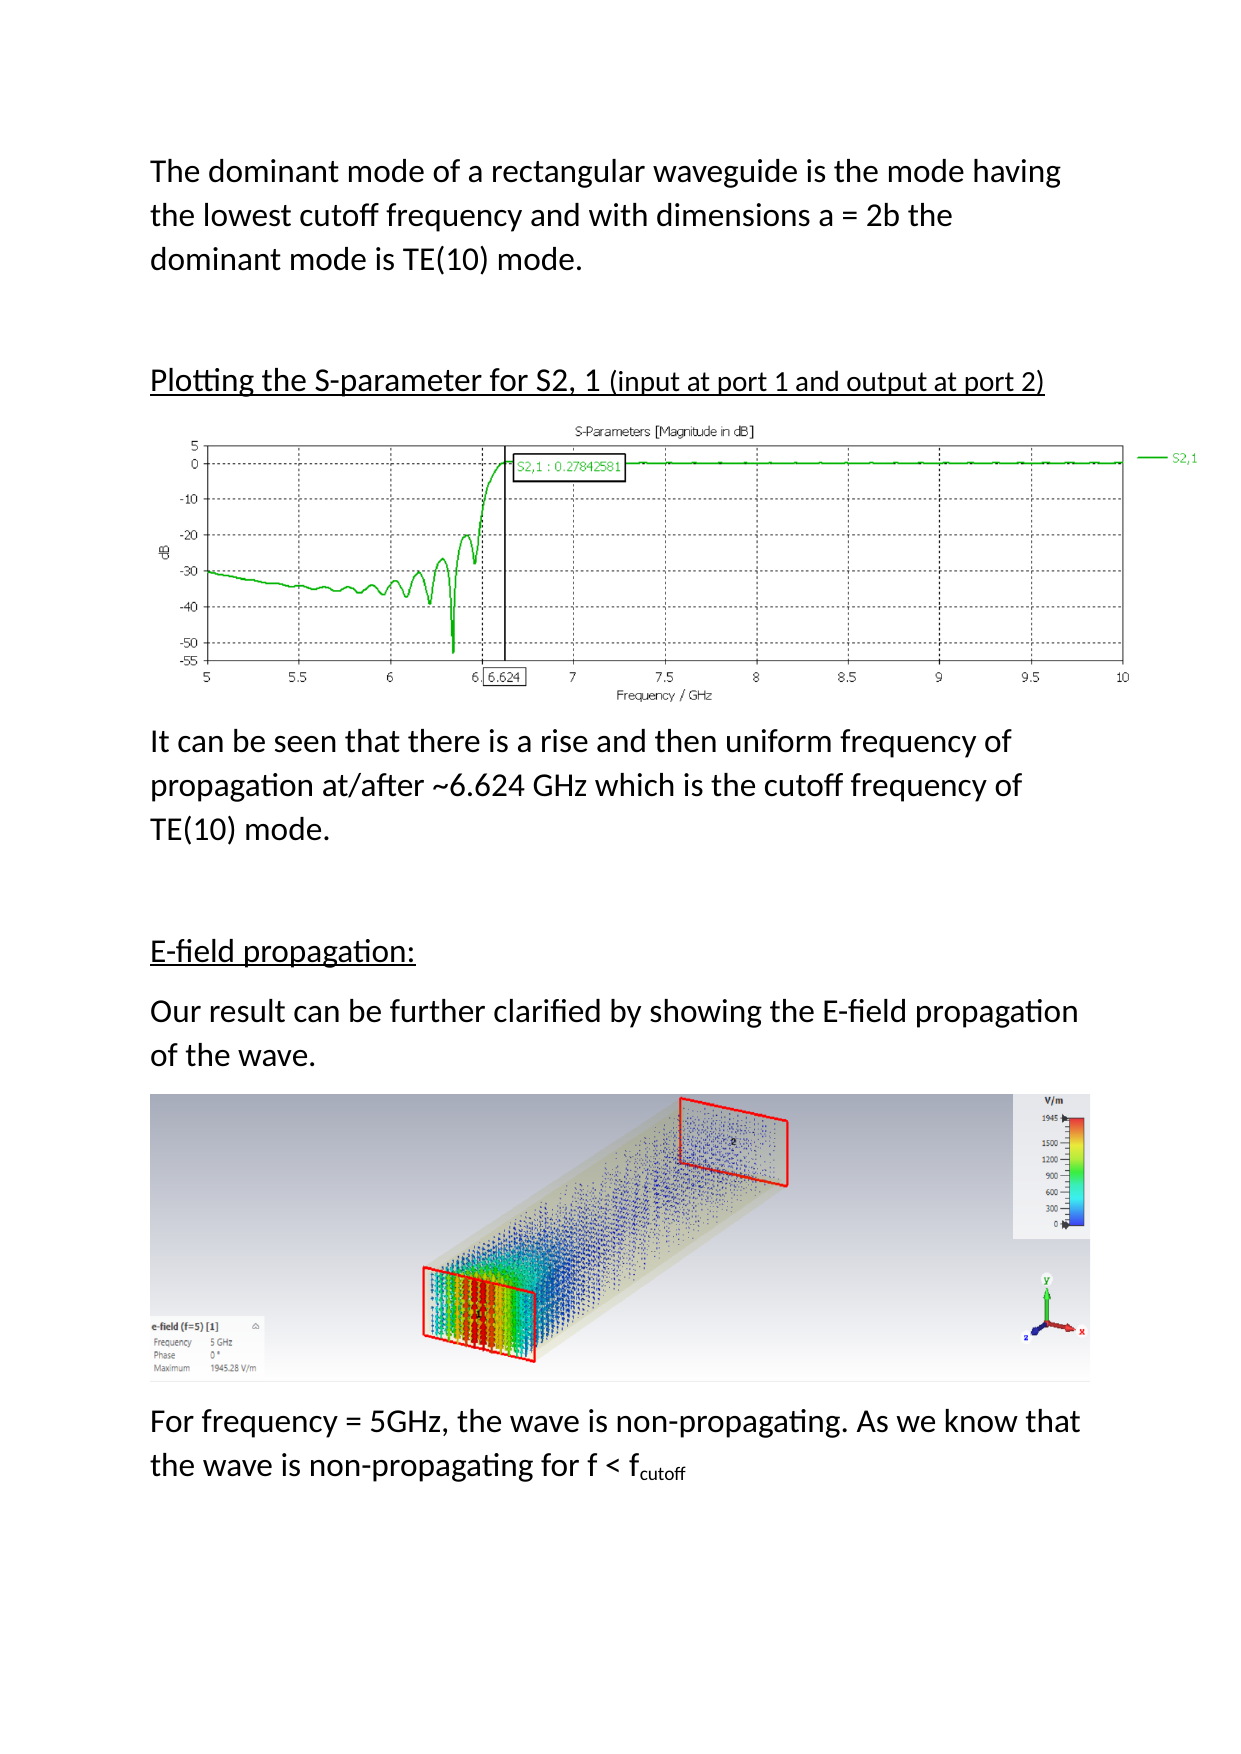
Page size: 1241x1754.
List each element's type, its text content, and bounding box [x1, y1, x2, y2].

text For frequency = 5GHz, the wave is non-propagating. As we know that the wave is non-propagating for f < fcutoff [150, 1400, 1090, 1485]
text Plotting the S-parameter for S2, 1 (input at port 1 and output at port 2) [150, 359, 1090, 400]
text The dominant mode of a rectangular waveguide is the mode having the lowest cutoff frequency and with dimensions a = 2b the dominant mode is TE(10) mode. [150, 150, 1090, 279]
text E-field propagation: [150, 929, 1090, 970]
picture [150, 419, 1214, 702]
text It can be seen that there is a rise and then uniform frequency of propagation at/after ~6.624 GHz which is the cutoff frequency of TE(10) mode. [150, 720, 1090, 849]
picture [150, 1094, 1091, 1382]
text Our result can be further clarified by showing the E-field propagation of the wave. [150, 990, 1090, 1075]
